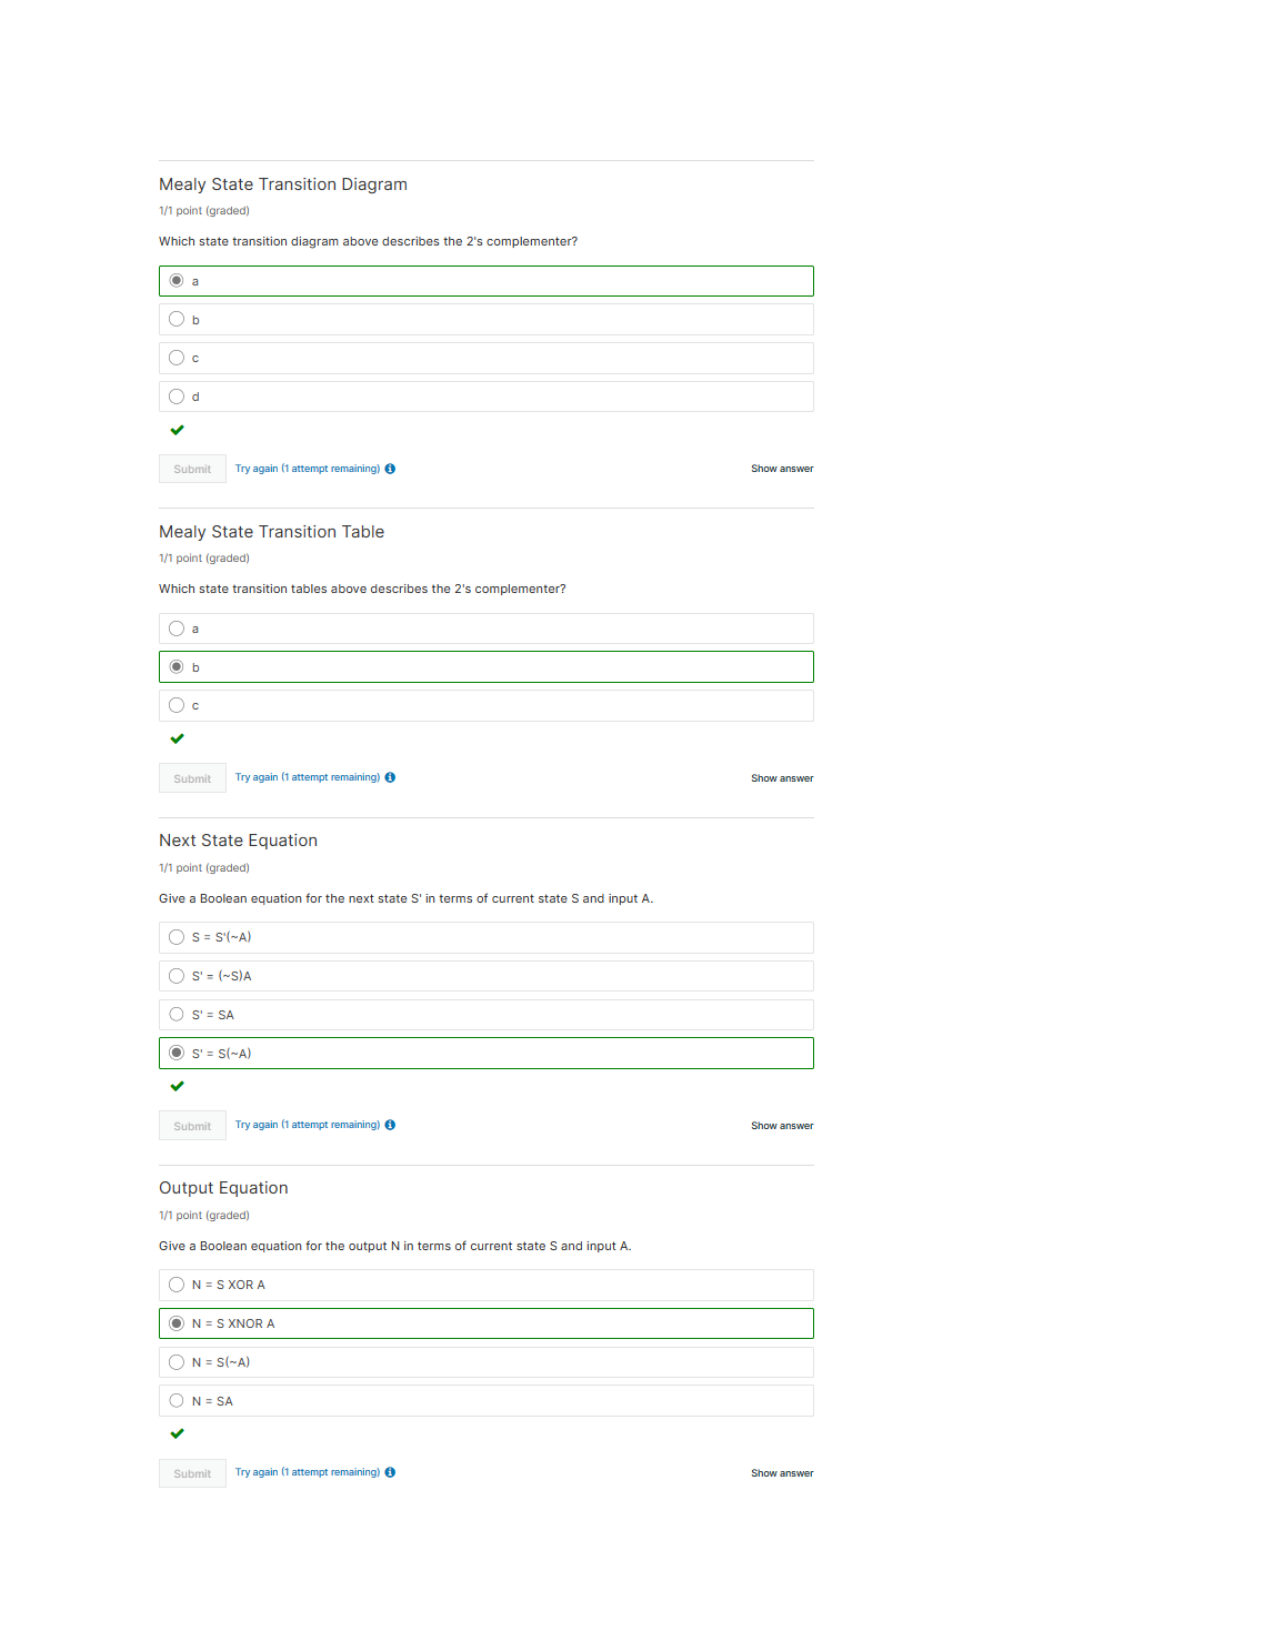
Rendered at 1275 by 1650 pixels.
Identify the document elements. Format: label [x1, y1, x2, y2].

picture [150, 150, 862, 1500]
